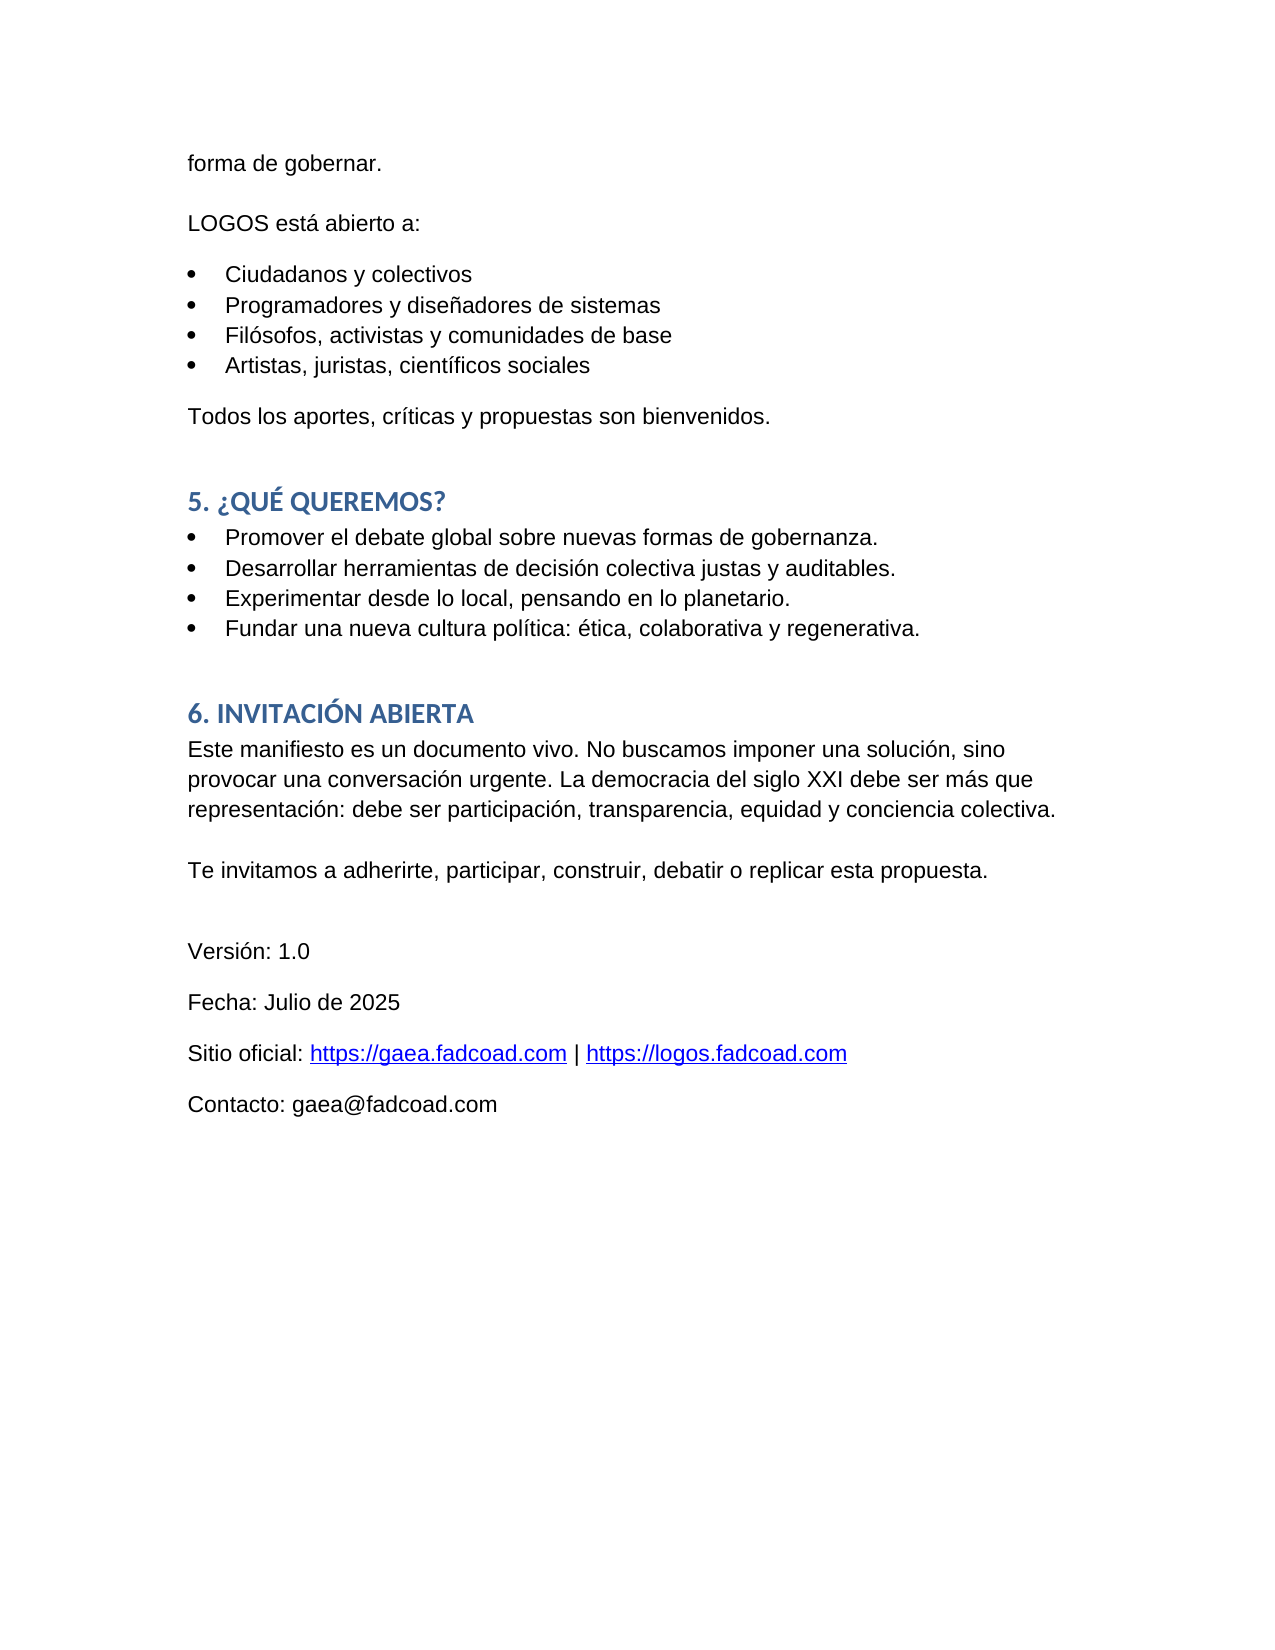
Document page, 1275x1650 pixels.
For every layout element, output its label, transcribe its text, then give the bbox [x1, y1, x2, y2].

list Promover el debate global sobre nuevas formas de gobernanza. [187, 524, 1087, 551]
text Sitio oficial: https://gaea.fadcoad.com | https://logos.fadcoad.com [187, 1040, 1087, 1067]
list Experimentar desde lo local, pensando en lo planetario. [187, 585, 1087, 611]
subtitle 5. ¿QUÉ QUEREMOS? [187, 483, 1087, 519]
list Fundar una nueva cultura política: ética, colaborativa y regenerativa. [187, 615, 1087, 641]
text Todos los aportes, críticas y propuestas son bienvenidos. [187, 403, 1087, 429]
list Artistas, juristas, científicos sociales [187, 352, 1087, 378]
text Versión: 1.0 [187, 908, 1087, 964]
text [187, 150, 1087, 237]
list Programadores y diseñadores de sistemas [187, 292, 1087, 318]
text Este manifiesto es un documento vivo. No buscamos imponer una solución, sino provocar una conversación urgente. La democracia del siglo XXI debe ser más que representación: debe ser participación, transparencia, equidad y conciencia colectiva. Te invitamos a adherirte, participar, construir, debatir o replicar esta propuesta. [187, 736, 1087, 883]
list Ciudadanos y colectivos [187, 261, 1087, 288]
list Desarrollar herramientas de decisión colectiva justas y auditables. [187, 554, 1087, 581]
text Contacto: gaea@fadcoad.com [187, 1091, 1087, 1118]
text Fecha: Julio de 2025 [187, 989, 1087, 1016]
subtitle 6. INVITACIÓN ABIERTA [187, 695, 1087, 731]
list Filósofos, activistas y comunidades de base [187, 322, 1087, 348]
